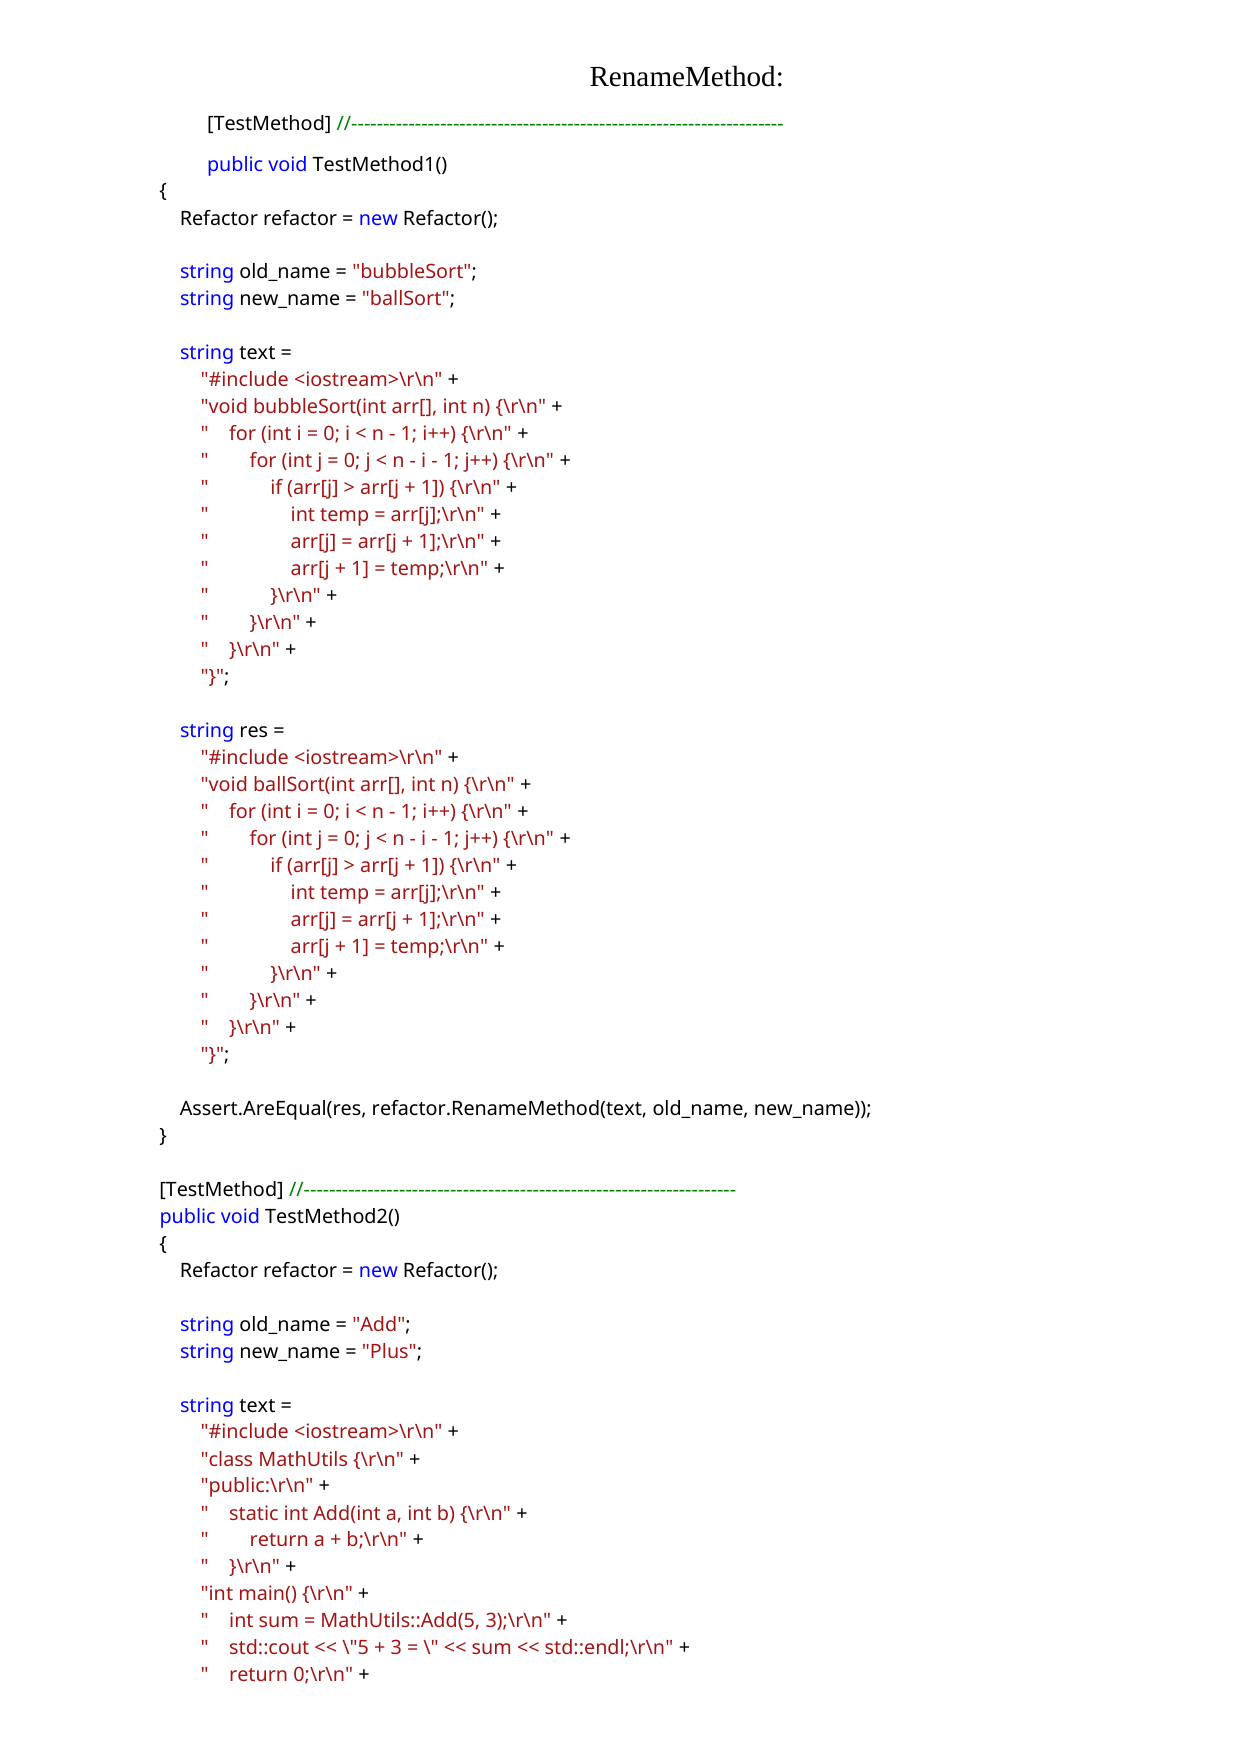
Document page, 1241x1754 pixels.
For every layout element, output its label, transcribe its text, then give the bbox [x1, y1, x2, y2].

text " }\r\n" + [118, 1013, 1181, 1040]
text string old_name = "Add"; [118, 1310, 1181, 1337]
text string text = [118, 339, 1181, 366]
text "void bubbleSort(int arr[], int n) {\r\n" + [118, 393, 1181, 419]
text " }\r\n" + [118, 608, 1181, 635]
text " for (int j = 0; j < n - i - 1; j++) {\r\n" + [118, 447, 1181, 473]
text string text = [118, 1391, 1181, 1418]
text { [118, 1229, 1181, 1256]
text Refactor refactor = new Refactor(); [118, 204, 1181, 231]
text " arr[j] = arr[j + 1];\r\n" + [118, 905, 1181, 932]
text "}"; [118, 662, 1181, 689]
text " }\r\n" + [118, 635, 1181, 662]
text "public:\r\n" + [118, 1472, 1181, 1499]
text public void TestMethod1() [192, 150, 1181, 177]
text " int sum = MathUtils::Add(5, 3);\r\n" + [118, 1607, 1181, 1634]
text RenameMethod: [192, 59, 1181, 93]
text " if (arr[j] > arr[j + 1]) {\r\n" + [118, 473, 1181, 501]
text string new_name = "Plus"; [118, 1337, 1181, 1364]
text " for (int i = 0; i < n - 1; i++) {\r\n" + [118, 419, 1181, 447]
text "}"; [118, 1040, 1181, 1067]
text " return a + b;\r\n" + [118, 1526, 1181, 1553]
text " return 0;\r\n" + [118, 1661, 1181, 1688]
text " int temp = arr[j];\r\n" + [118, 501, 1181, 527]
text " for (int i = 0; i < n - 1; i++) {\r\n" + [118, 797, 1181, 824]
text "class MathUtils {\r\n" + [118, 1445, 1181, 1472]
text "#include <iostream>\r\n" + [118, 743, 1181, 770]
text " arr[j] = arr[j + 1];\r\n" + [118, 527, 1181, 554]
text " arr[j + 1] = temp;\r\n" + [118, 932, 1181, 959]
text " }\r\n" + [118, 1553, 1181, 1580]
text string old_name = "bubbleSort"; [118, 258, 1181, 285]
text " }\r\n" + [118, 959, 1181, 986]
text string res = [118, 716, 1181, 743]
text " }\r\n" + [118, 986, 1181, 1013]
text Assert.AreEqual(res, refactor.RenameMethod(text, old_name, new_name)); [118, 1094, 1181, 1121]
text " arr[j + 1] = temp;\r\n" + [118, 554, 1181, 581]
text " static int Add(int a, int b) {\r\n" + [118, 1499, 1181, 1526]
text "int main() {\r\n" + [118, 1580, 1181, 1607]
text } [118, 1121, 1181, 1148]
text " for (int j = 0; j < n - i - 1; j++) {\r\n" + [118, 824, 1181, 851]
text string new_name = "ballSort"; [118, 285, 1181, 312]
text " }\r\n" + [118, 581, 1181, 608]
text " if (arr[j] > arr[j + 1]) {\r\n" + [118, 851, 1181, 878]
text " std::cout << \"5 + 3 = \" << sum << std::endl;\r\n" + [118, 1634, 1181, 1661]
text "#include <iostream>\r\n" + [118, 366, 1181, 393]
text " int temp = arr[j];\r\n" + [118, 878, 1181, 905]
text [TestMethod] //-------------------------------------------------------------------- [118, 1175, 1181, 1202]
text { [118, 177, 1181, 204]
text [TestMethod] //-------------------------------------------------------------------- [192, 109, 1181, 136]
text "#include <iostream>\r\n" + [118, 1418, 1181, 1445]
text "void ballSort(int arr[], int n) {\r\n" + [118, 770, 1181, 797]
text public void TestMethod2() [118, 1202, 1181, 1229]
text Refactor refactor = new Refactor(); [118, 1256, 1181, 1283]
